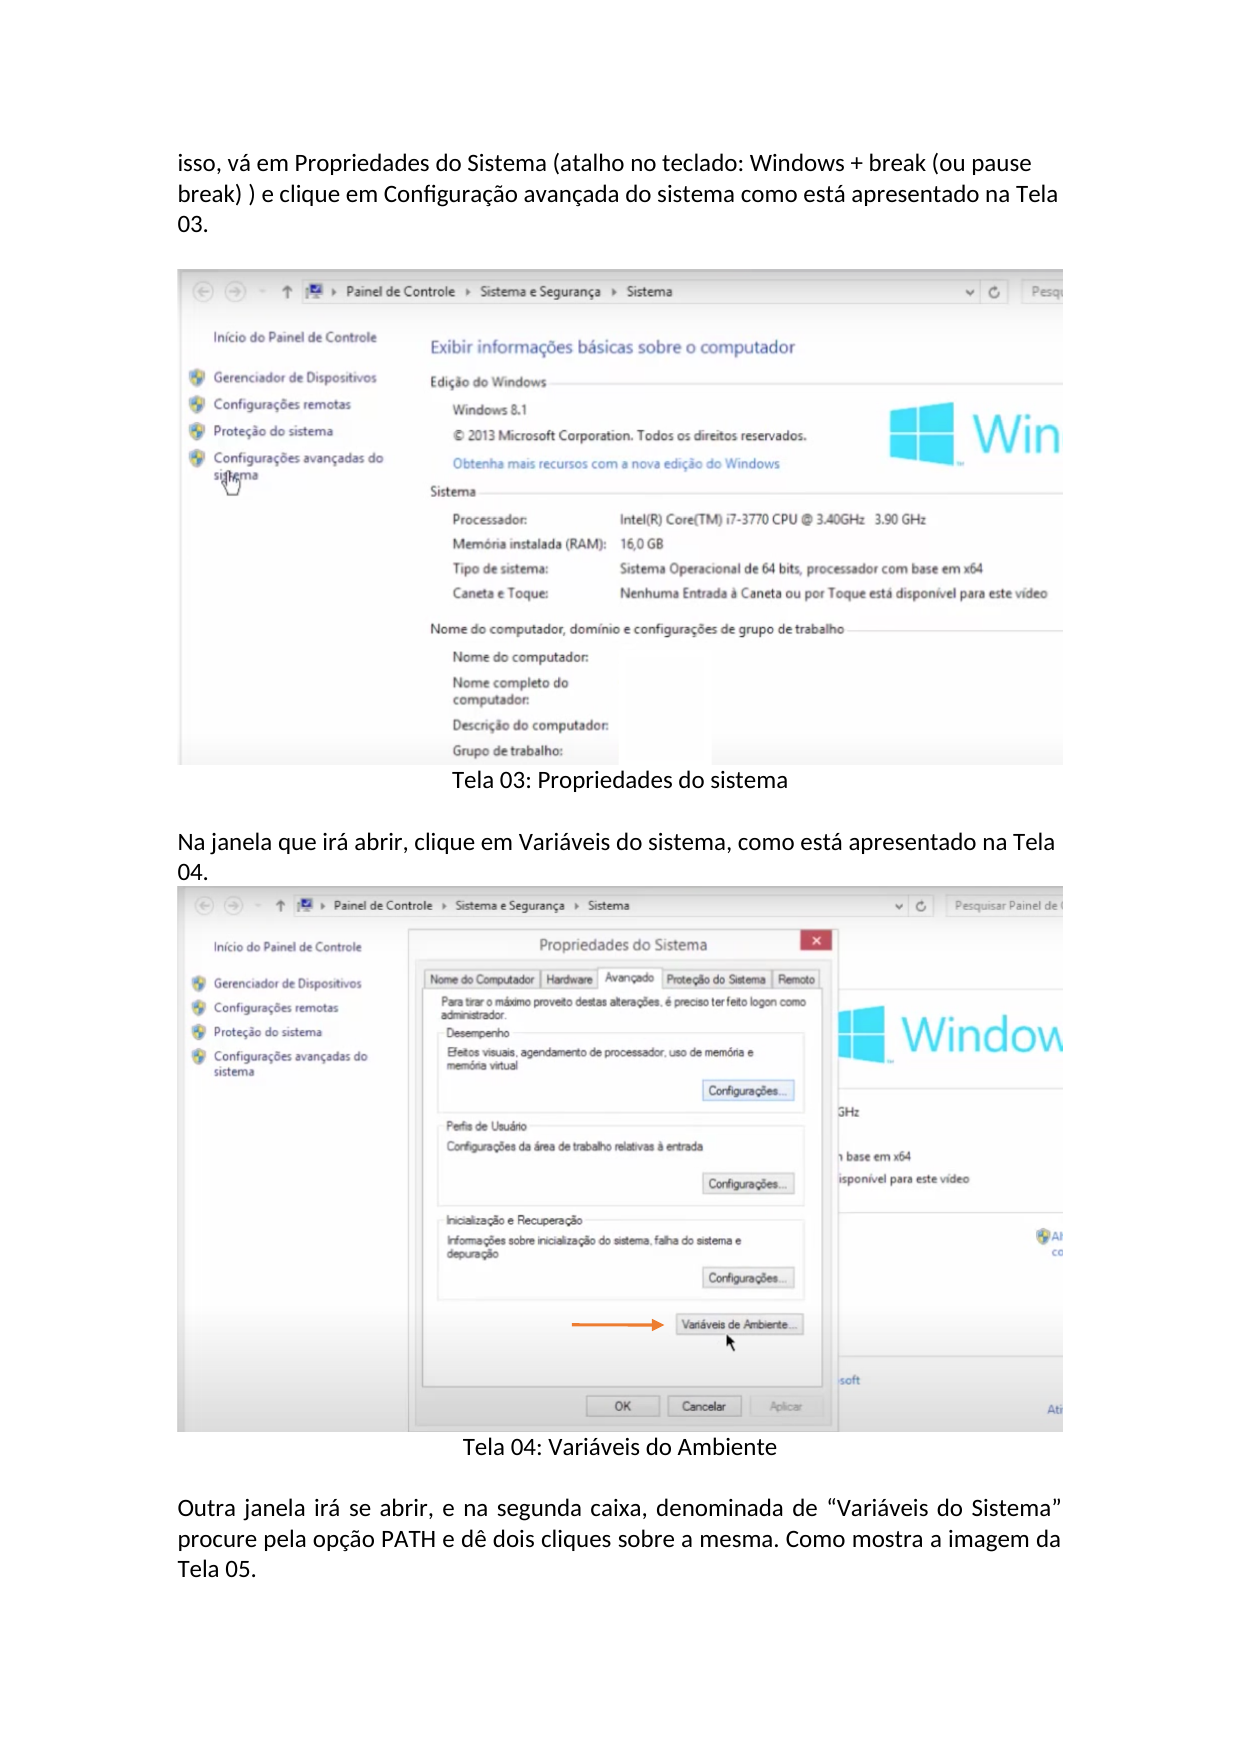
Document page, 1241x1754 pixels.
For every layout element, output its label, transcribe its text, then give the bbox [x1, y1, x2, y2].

text Tela 04: Variáveis do Ambiente [177, 1432, 1063, 1462]
text Outra janela irá se abrir, e na segunda caixa, denominada de “Variáveis do Sistema” procure pela opção PATH e dê dois cliques sobre a mesma. Como mostra a imagem da Tela 05. [177, 1493, 1063, 1584]
text Na janela que irá abrir, clique em Variáveis do sistema, como está apresentado na Tela 04. [177, 826, 1063, 886]
picture [177, 886, 1063, 1432]
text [177, 148, 1063, 269]
text Tela 03: Propriedades do sistema [177, 765, 1063, 795]
picture [177, 269, 1063, 765]
